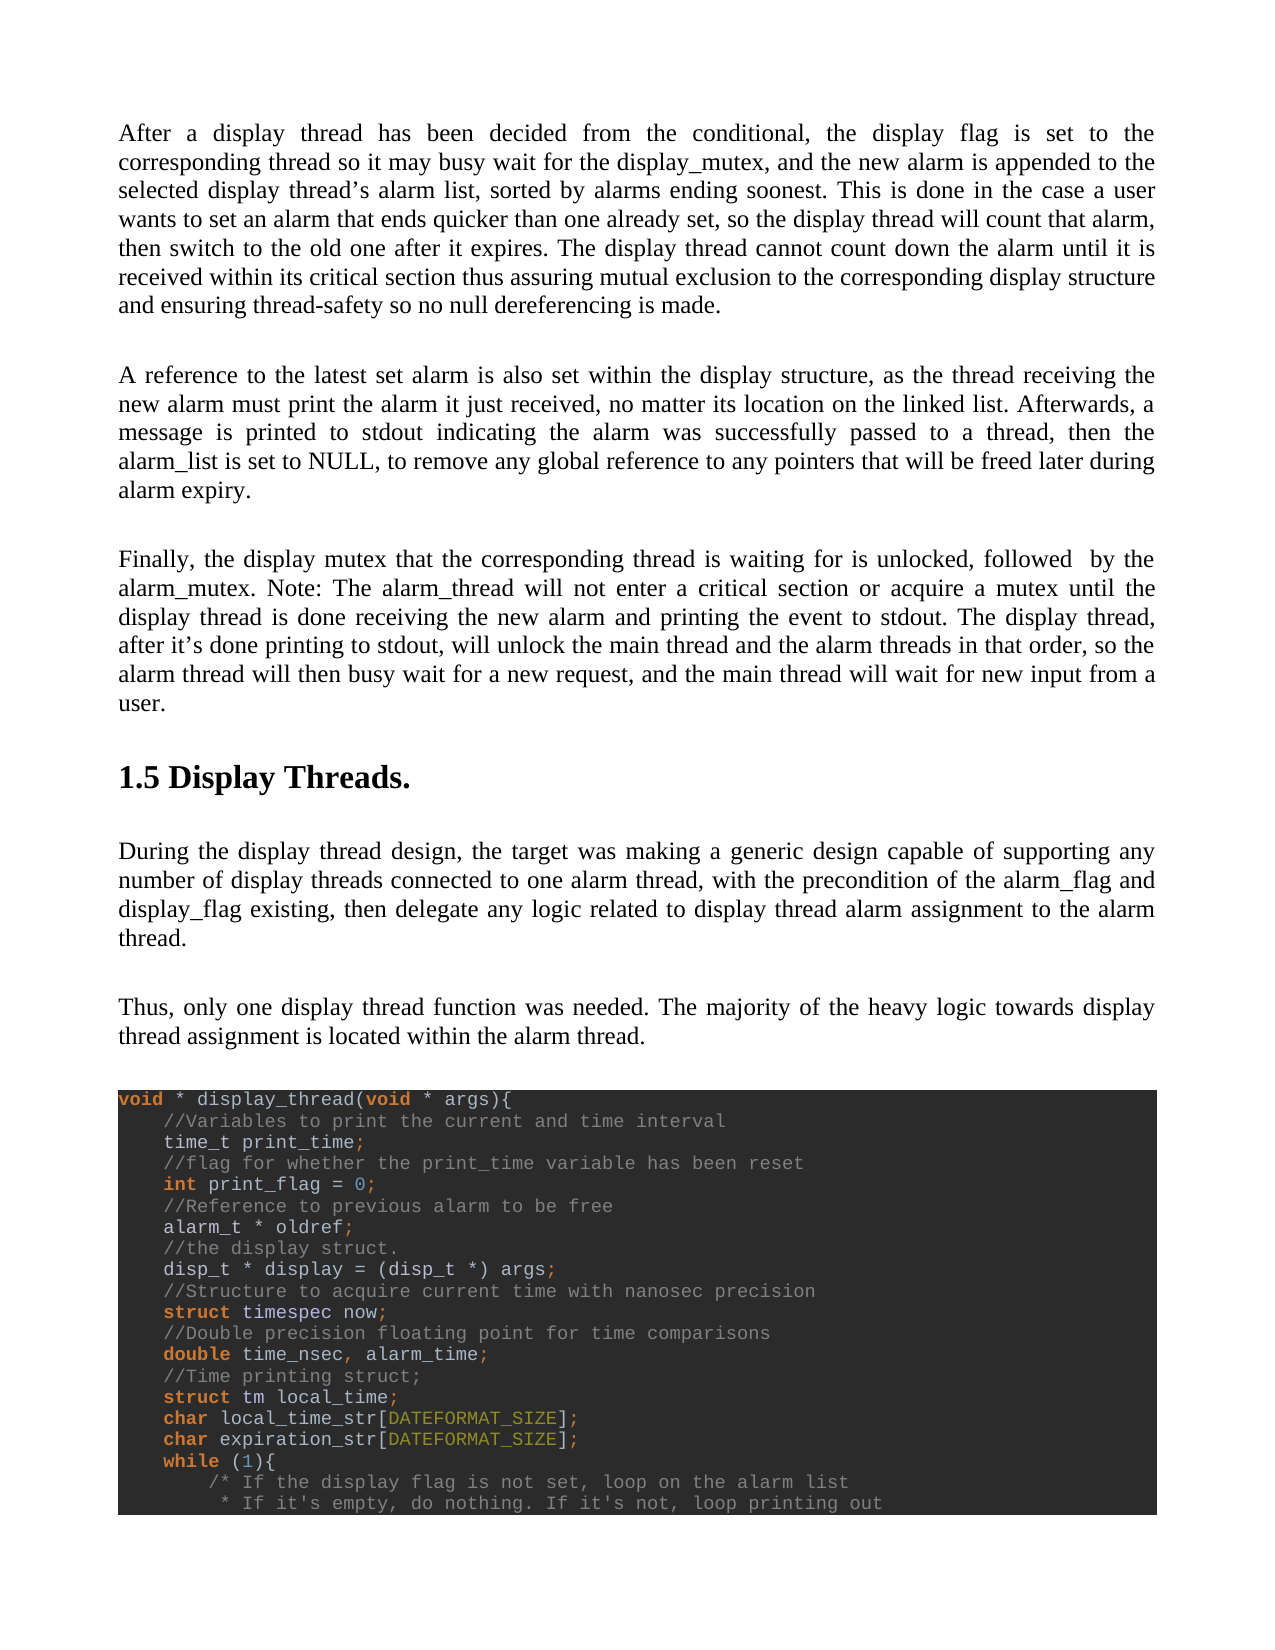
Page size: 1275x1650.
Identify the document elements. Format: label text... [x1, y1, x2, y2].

text struct timespec now; [118, 1303, 1157, 1324]
text //Reference to previous alarm to be free [118, 1196, 1157, 1218]
text struct tm local_time; [118, 1388, 1157, 1409]
text //Variables to print the current and time interval [118, 1111, 1157, 1133]
text Thus, only one display thread function was needed. The majority of the heavy logic towards display thread assignment is located within the alarm thread. [118, 992, 1157, 1049]
text 1.5 Display Threads. [118, 757, 1157, 796]
text void * display_thread(void * args){ [118, 1090, 1157, 1111]
text while (1){ [118, 1451, 1157, 1473]
text disp_t * display = (disp_t *) args; [118, 1260, 1157, 1281]
text //Structure to acquire current time with nanosec precision [118, 1281, 1157, 1303]
text char expiration_str[DATEFORMAT_SIZE]; [118, 1430, 1157, 1451]
text alarm_t * oldref; [118, 1218, 1157, 1239]
text Finally, the display mutex that the corresponding thread is waiting for is unlocked, followed by the alarm_mutex. Note: The alarm_thread will not enter a critical section or acquire a mutex until the display thread is done receiving the new alarm and printing the event to stdout. The display thread, after it’s done printing to stdout, will unlock the main thread and the alarm threads in that order, so the alarm thread will then busy wait for a new request, and the main thread will wait for new input from a user. [118, 544, 1157, 717]
text During the display thread design, the target was making a generic design capable of supporting any number of display threads connected to one alarm thread, with the precondition of the alarm_flag and display_flag existing, then delegate any logic related to display thread alarm assignment to the alarm thread. [118, 836, 1157, 951]
text /* If the display flag is not set, loop on the alarm list [118, 1473, 1157, 1494]
text //the display struct. [118, 1239, 1157, 1260]
text int print_flag = 0; [118, 1175, 1157, 1196]
text * If it's empty, do nothing. If it's not, loop printing out [118, 1494, 1157, 1515]
text double time_nsec, alarm_time; [118, 1345, 1157, 1366]
text time_t print_time; [118, 1133, 1157, 1154]
text After a display thread has been decided from the conditional, the display flag is set to the corresponding thread so it may busy wait for the display_mutex, and the new alarm is appended to the selected display thread’s alarm list, sorted by alarms ending soonest. This is done in the case a user wants to set an alarm that ends quicker than one already set, so the display thread will count that alarm, then switch to the old one after it expires. The display thread cannot count down the alarm until it is received within its critical section thus assuring mutual exclusion to the corresponding display structure and ensuring thread-safety so no null dereferencing is made. [118, 118, 1157, 319]
text //flag for whether the print_time variable has been reset [118, 1154, 1157, 1175]
text char local_time_str[DATEFORMAT_SIZE]; [118, 1409, 1157, 1430]
text //Double precision floating point for time comparisons [118, 1324, 1157, 1345]
text //Time printing struct; [118, 1366, 1157, 1388]
text A reference to the latest set alarm is also set within the display structure, as the thread receiving the new alarm must print the alarm it just received, no matter its location on the linked list. Afterwards, a message is printed to stdout indicating the alarm was successfully passed to a thread, then the alarm_list is set to NULL, to remove any global reference to any pointers that will be freed later during alarm expiry. [118, 360, 1157, 504]
